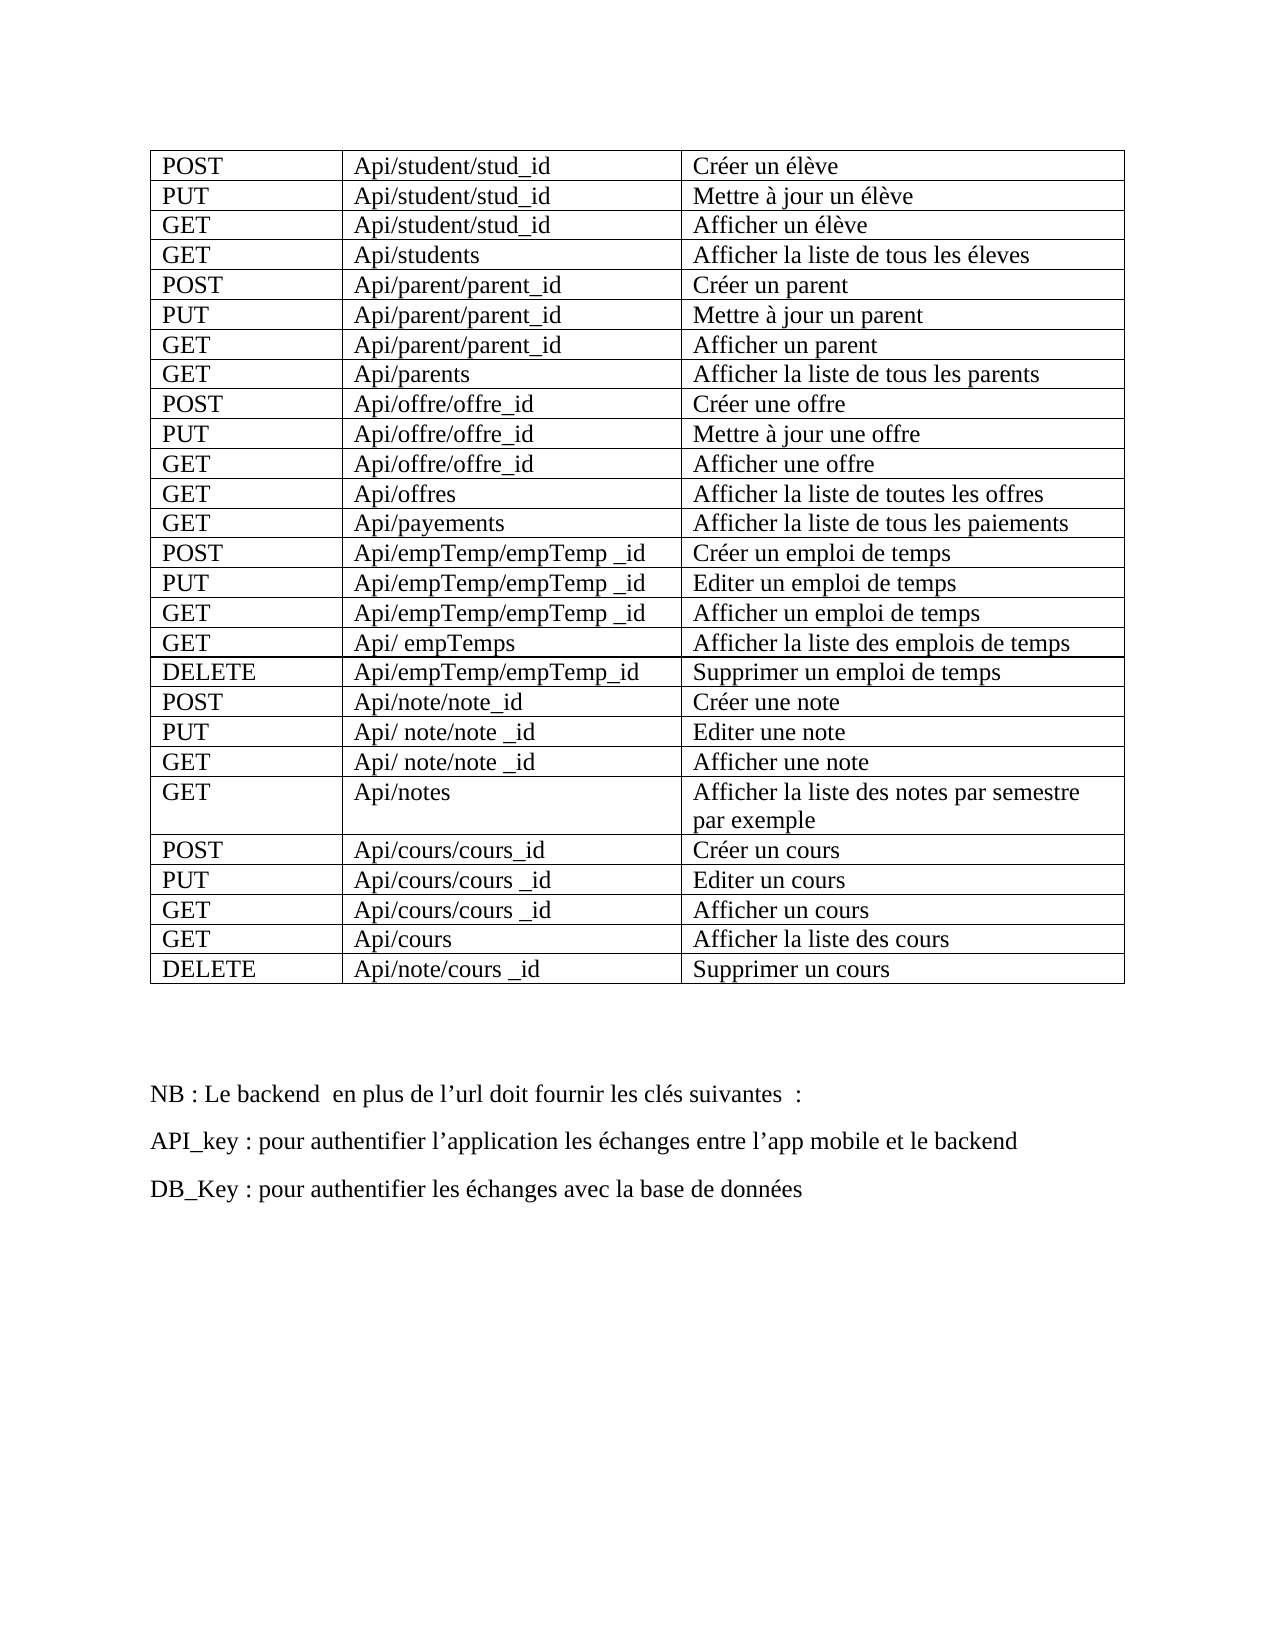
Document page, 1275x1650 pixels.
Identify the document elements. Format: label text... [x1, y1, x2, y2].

table_cell Api/offre/offre_id [343, 419, 681, 448]
table_cell Api/cours/cours _id [343, 895, 681, 923]
table_cell Afficher la liste des emplois de temps [682, 628, 1124, 656]
table_cell GET [151, 598, 342, 627]
table_cell Api/empTemp/empTemp _id [343, 568, 681, 597]
table_cell Api/empTemp/empTemp _id [343, 538, 681, 567]
table_cell Api/student/stud_id [343, 181, 681, 209]
table_cell PUT [151, 419, 342, 448]
table_cell DELETE [151, 954, 342, 983]
table_cell Afficher la liste des notes par semestre par exemple [682, 777, 1124, 834]
table_cell POST [151, 835, 342, 864]
table_cell Api/ note/note _id [343, 747, 681, 776]
table_cell Api/parents [343, 360, 681, 388]
table_cell Api/note/cours _id [343, 954, 681, 983]
table_cell Api/student/stud_id [343, 151, 681, 180]
table_cell DELETE [151, 658, 342, 686]
table_cell GET [151, 330, 342, 358]
table_cell Mettre à jour une offre [682, 419, 1124, 448]
table_cell Api/parent/parent_id [343, 270, 681, 299]
table_cell Créer un élève [682, 151, 1124, 180]
table_cell Api/cours [343, 925, 681, 953]
table_cell Mettre à jour un parent [682, 300, 1124, 329]
table_cell Api/empTemp/empTemp _id [343, 598, 681, 627]
table_cell Afficher un emploi de temps [682, 598, 1124, 627]
table_cell Créer une offre [682, 389, 1124, 418]
table_cell Api/cours/cours _id [343, 865, 681, 894]
table_cell Afficher la liste des cours [682, 925, 1124, 953]
text API_key : pour authentifier l’application les échanges entre l’app mobile et le backend [150, 1126, 1125, 1155]
table_cell Supprimer un cours [682, 954, 1124, 983]
table_cell Mettre à jour un élève [682, 181, 1124, 209]
text NB : Le backend en plus de l’url doit fournir les clés suivantes : [150, 1079, 1125, 1107]
table_cell Api/students [343, 240, 681, 269]
table_cell Afficher un parent [682, 330, 1124, 358]
table_cell Afficher la liste de tous les parents [682, 360, 1124, 388]
table_cell Api/offres [343, 479, 681, 507]
table_cell Supprimer un emploi de temps [682, 658, 1124, 686]
table_cell Editer un emploi de temps [682, 568, 1124, 597]
table_cell Afficher un élève [682, 211, 1124, 239]
table_cell GET [151, 479, 342, 507]
table_cell GET [151, 509, 342, 537]
table_cell Api/note/note_id [343, 687, 681, 716]
table_cell GET [151, 925, 342, 953]
table_cell GET [151, 777, 342, 834]
table_cell Créer un cours [682, 835, 1124, 864]
table_cell PUT [151, 181, 342, 209]
table_cell POST [151, 389, 342, 418]
table_cell Api/parent/parent_id [343, 330, 681, 358]
table_cell Api/offre/offre_id [343, 449, 681, 478]
table_cell PUT [151, 300, 342, 329]
table_cell Api/student/stud_id [343, 211, 681, 239]
table_cell GET [151, 360, 342, 388]
table_cell PUT [151, 865, 342, 894]
table_cell Créer une note [682, 687, 1124, 716]
table_cell POST [151, 270, 342, 299]
table_cell GET [151, 628, 342, 656]
table_cell Afficher un cours [682, 895, 1124, 923]
table_cell Editer une note [682, 717, 1124, 746]
table_cell Api/cours/cours_id [343, 835, 681, 864]
table_cell GET [151, 747, 342, 776]
table_cell GET [151, 240, 342, 269]
table_cell Editer un cours [682, 865, 1124, 894]
table_cell Api/parent/parent_id [343, 300, 681, 329]
table_cell Afficher une note [682, 747, 1124, 776]
table_cell Afficher la liste de toutes les offres [682, 479, 1124, 507]
text DB_Key : pour authentifier les échanges avec la base de données [150, 1174, 1125, 1203]
table_cell POST [151, 151, 342, 180]
table_cell Api/empTemp/empTemp_id [343, 658, 681, 686]
table_cell Api/payements [343, 509, 681, 537]
table_cell Api/offre/offre_id [343, 389, 681, 418]
table_cell PUT [151, 568, 342, 597]
table_cell GET [151, 211, 342, 239]
table_cell GET [151, 449, 342, 478]
table_cell Api/ note/note _id [343, 717, 681, 746]
table_cell POST [151, 687, 342, 716]
table_cell GET [151, 895, 342, 923]
table_cell PUT [151, 717, 342, 746]
table_cell POST [151, 538, 342, 567]
table_cell Afficher la liste de tous les paiements [682, 509, 1124, 537]
table_cell Créer un emploi de temps [682, 538, 1124, 567]
table_cell Créer un parent [682, 270, 1124, 299]
table_cell Api/ empTemps [343, 628, 681, 656]
table_cell Afficher la liste de tous les éleves [682, 240, 1124, 269]
table_cell Api/notes [343, 777, 681, 834]
table_cell Afficher une offre [682, 449, 1124, 478]
